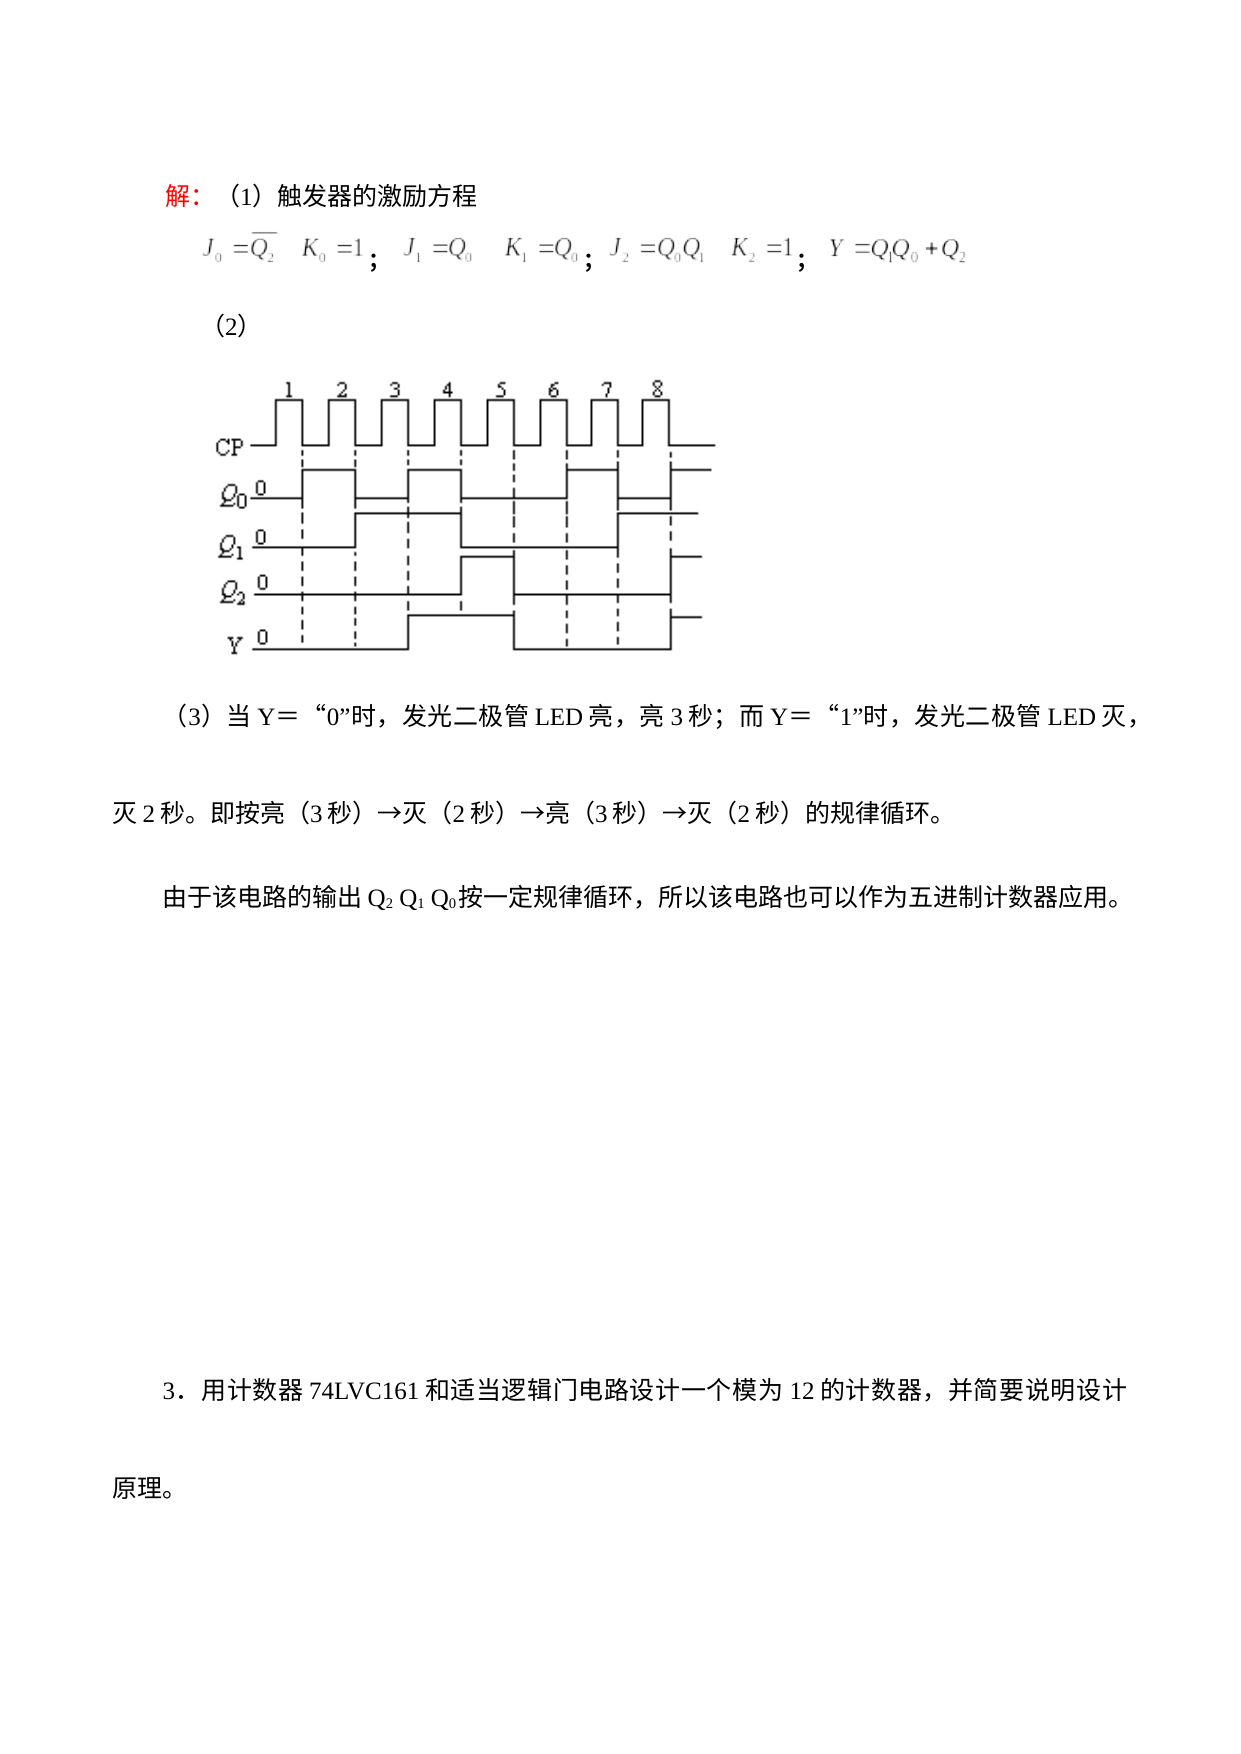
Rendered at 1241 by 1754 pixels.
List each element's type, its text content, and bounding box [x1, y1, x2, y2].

text 3．用计数器74LVC161和适当逻辑门电路设计一个模为12的计数器，并简要说明设计原理。 [112, 1356, 1128, 1519]
text （2） [112, 292, 1128, 357]
text （3）当Y＝“0”时，发光二极管LED亮，亮3秒；而Y＝“1”时，发光二极管LED灭，灭2秒。即按亮（3秒）→灭（2秒）→亮（3秒）→灭（2秒）的规律循环。 [112, 682, 1128, 844]
text 由于该电路的输出Q2 Q1 Q0按一定规律循环，所以该电路也可以作为五进制计数器应用。 [112, 863, 1128, 928]
text 解：（1）触发器的激励方程 [112, 162, 1128, 227]
picture [196, 375, 727, 662]
text ； ；； [112, 227, 1128, 292]
